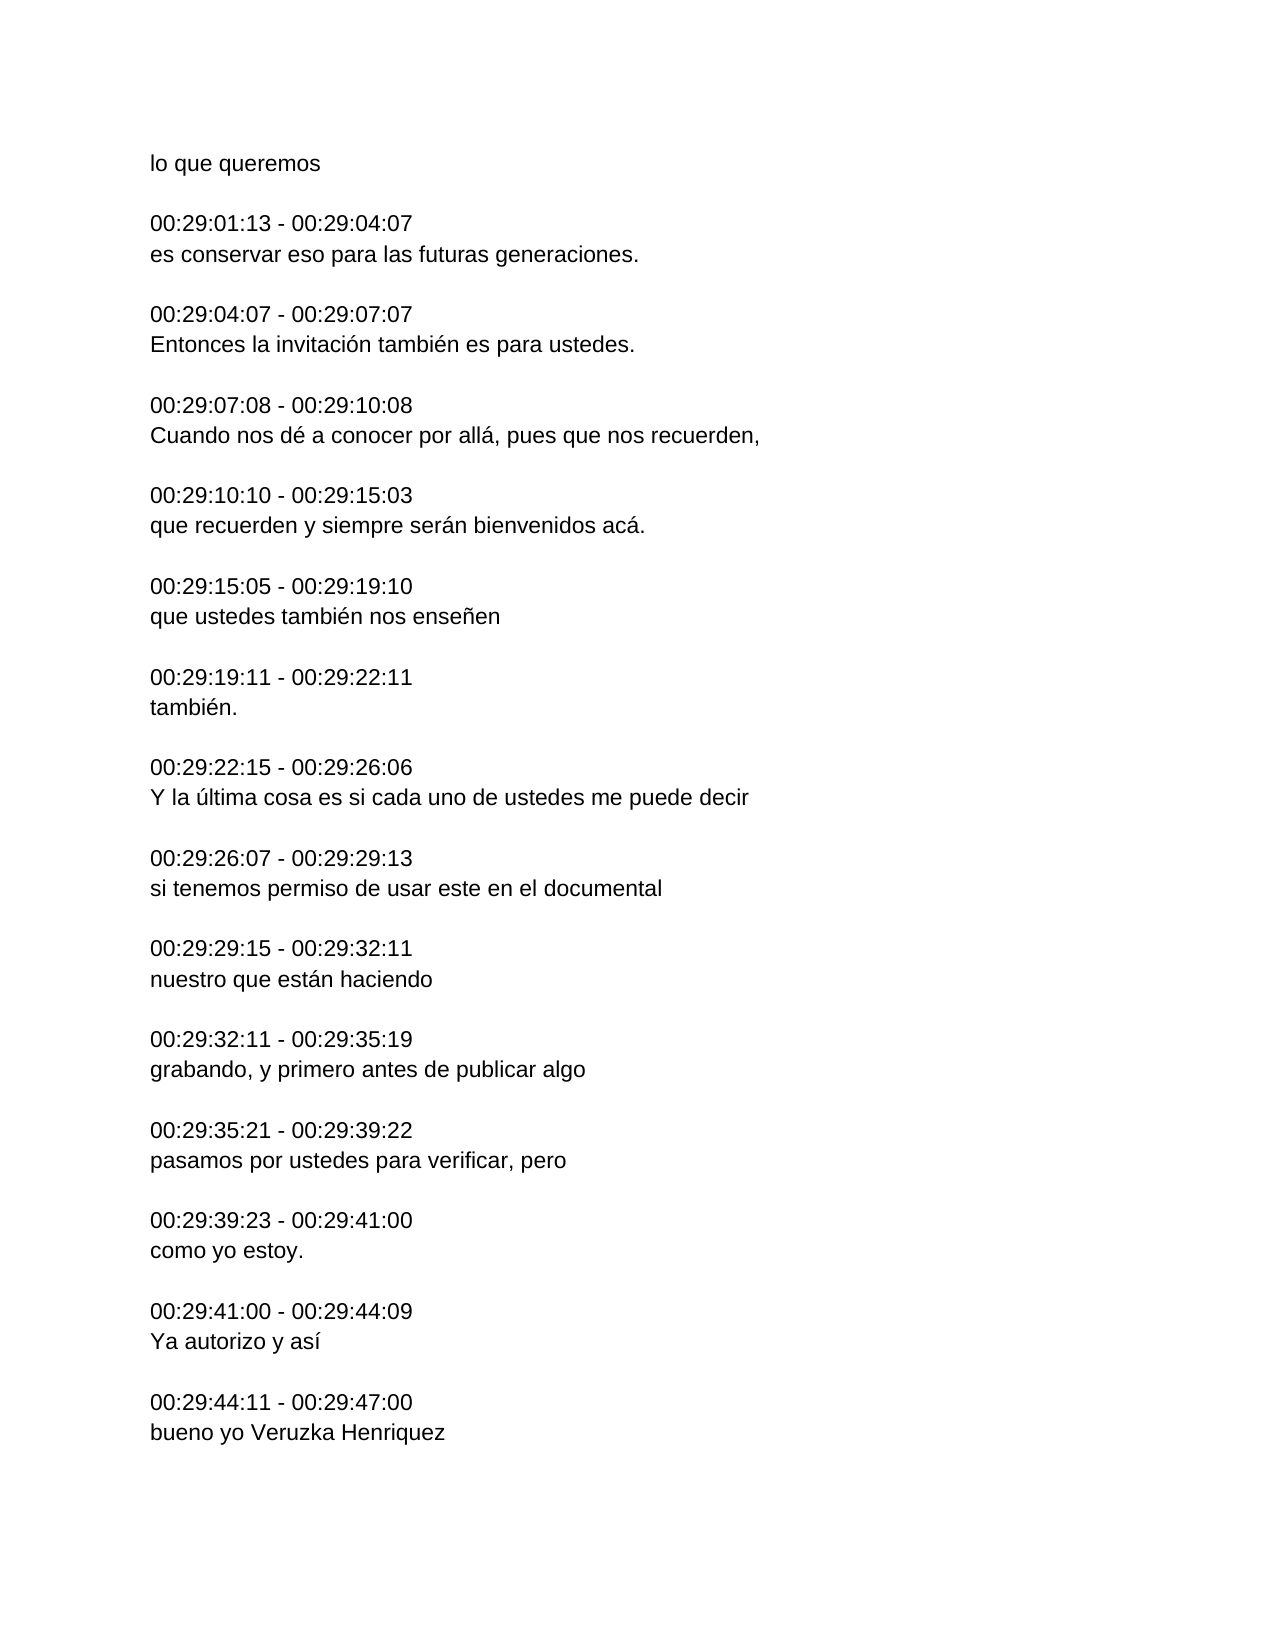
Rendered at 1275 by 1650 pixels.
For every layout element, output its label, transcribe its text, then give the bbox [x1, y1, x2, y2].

text 00:29:26:07 - 00:29:29:13 [150, 845, 1125, 871]
text 00:29:01:13 - 00:29:04:07 [150, 210, 1125, 237]
text 00:29:22:15 - 00:29:26:06 [150, 754, 1125, 781]
text que recuerden y siempre serán bienvenidos acá. [150, 512, 1125, 539]
text 00:29:41:00 - 00:29:44:09 [150, 1298, 1125, 1324]
text como yo estoy. [150, 1237, 1125, 1264]
text Y la última cosa es si cada uno de ustedes me puede decir [150, 784, 1125, 811]
text que ustedes también nos enseñen [150, 603, 1125, 629]
text nuestro que están haciendo [150, 966, 1125, 992]
text 00:29:15:05 - 00:29:19:10 [150, 573, 1125, 599]
text 00:29:29:15 - 00:29:32:11 [150, 935, 1125, 962]
text 00:29:32:11 - 00:29:35:19 [150, 1026, 1125, 1052]
text 00:29:35:21 - 00:29:39:22 [150, 1117, 1125, 1143]
text bueno yo Veruzka Henriquez [150, 1419, 1125, 1445]
text lo que queremos [150, 150, 1125, 176]
text Cuando nos dé a conocer por allá, pues que nos recuerden, [150, 422, 1125, 448]
text Entonces la invitación también es para ustedes. [150, 331, 1125, 358]
text Ya autorizo y así [150, 1328, 1125, 1354]
text 00:29:07:08 - 00:29:10:08 [150, 392, 1125, 418]
text grabando, y primero antes de publicar algo [150, 1056, 1125, 1083]
text es conservar eso para las futuras generaciones. [150, 241, 1125, 267]
text 00:29:10:10 - 00:29:15:03 [150, 482, 1125, 509]
text 00:29:44:11 - 00:29:47:00 [150, 1388, 1125, 1415]
text si tenemos permiso de usar este en el documental [150, 875, 1125, 901]
text 00:29:04:07 - 00:29:07:07 [150, 301, 1125, 327]
text pasamos por ustedes para verificar, pero [150, 1147, 1125, 1173]
text 00:29:39:23 - 00:29:41:00 [150, 1207, 1125, 1234]
text también. [150, 694, 1125, 720]
text 00:29:19:11 - 00:29:22:11 [150, 663, 1125, 690]
